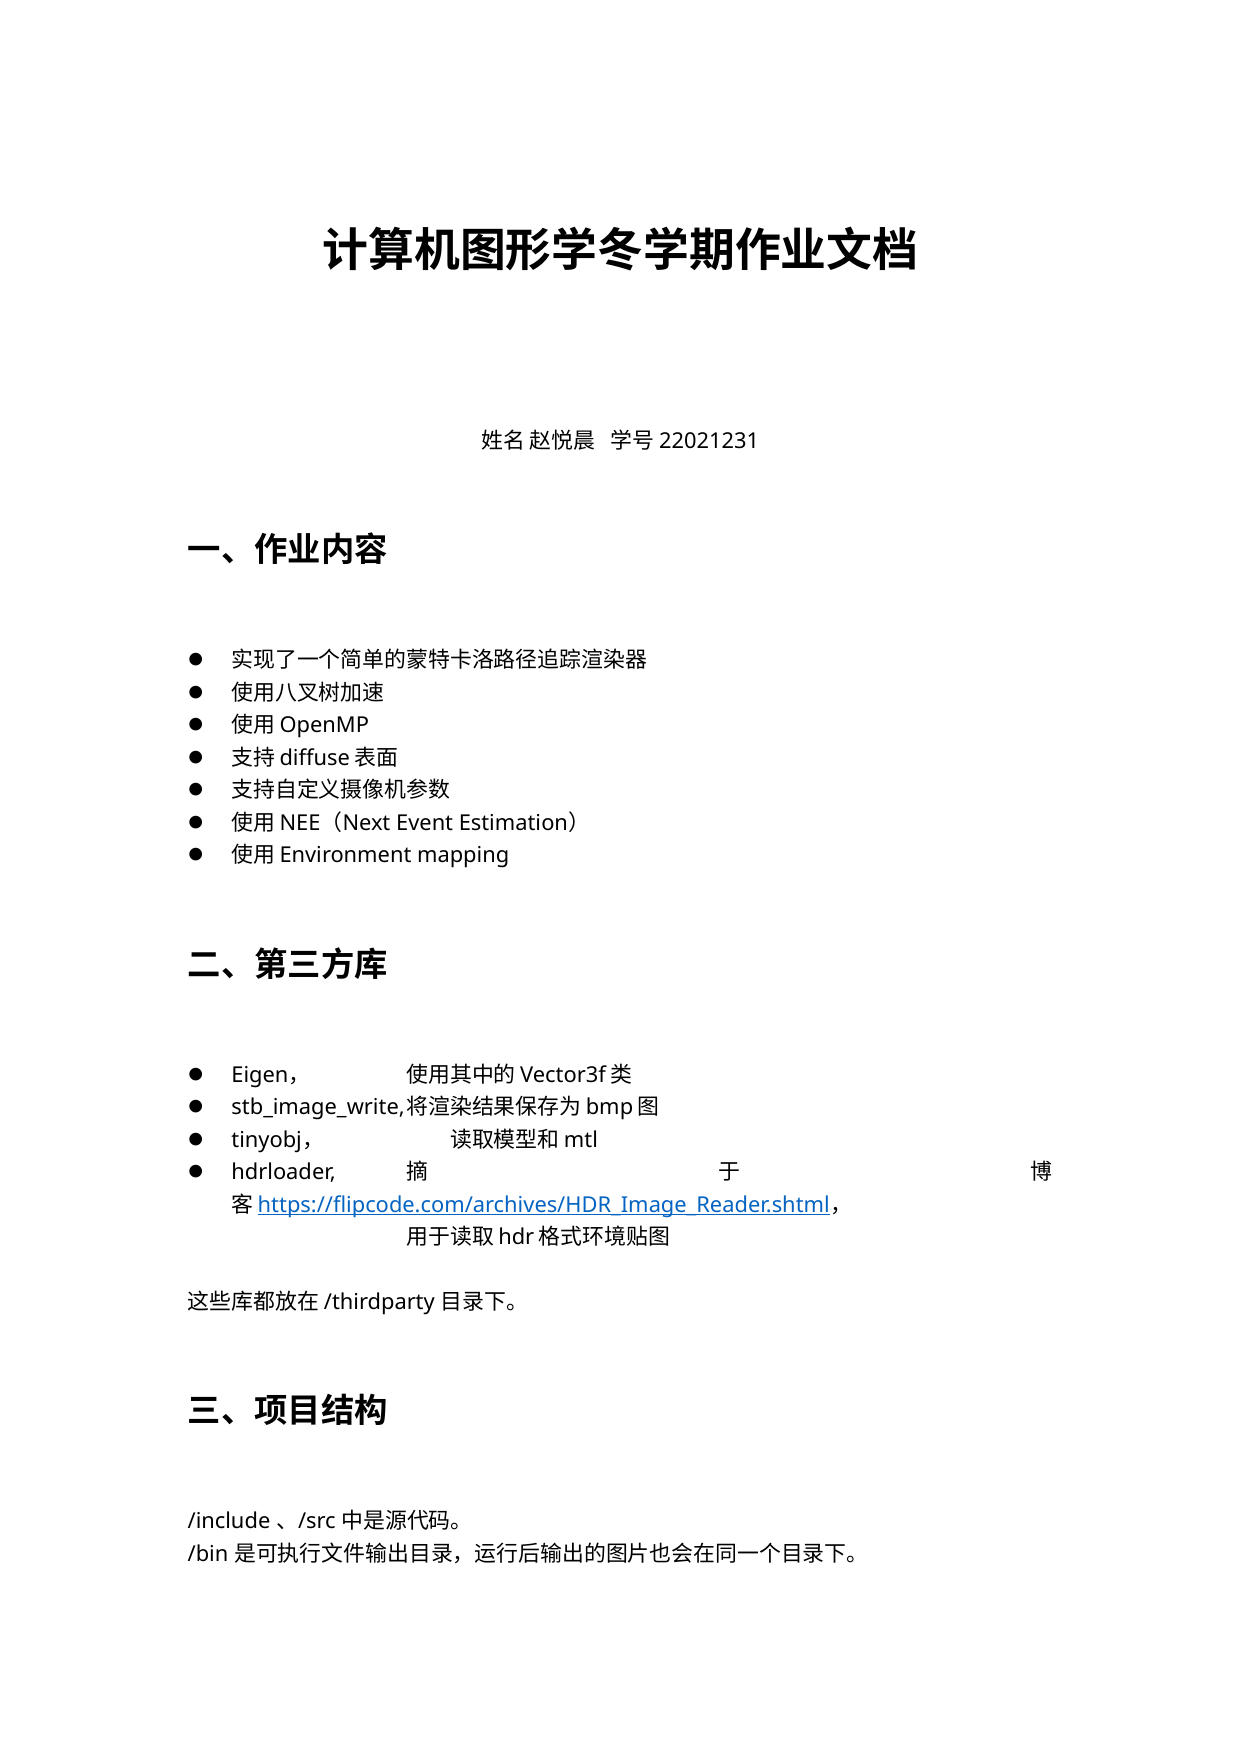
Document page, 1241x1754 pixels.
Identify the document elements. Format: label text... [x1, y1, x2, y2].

text 姓名 赵悦晨 学号 22021231 [187, 423, 1053, 455]
subtitle 二、第三方库 [187, 929, 1053, 994]
list 使用Environment mapping [187, 837, 1053, 869]
text 这些库都放在 /thirdparty 目录下。 [187, 1284, 1053, 1316]
subtitle 计算机图形学冬学期作业文档 [187, 197, 1053, 295]
list 使用OpenMP [187, 707, 1053, 739]
subtitle 一、作业内容 [187, 515, 1053, 580]
subtitle 三、项目结构 [187, 1376, 1053, 1441]
list Eigen， 使用其中的Vector3f类 [187, 1056, 1053, 1089]
list 用于读取hdr格式环境贴图 [406, 1219, 1053, 1251]
list 使用八叉树加速 [187, 674, 1053, 707]
list tinyobj， 读取模型和mtl [187, 1121, 1053, 1154]
list hdrloader, 摘于博客https://flipcode.com/archives/HDR_Image_Reader.shtml， [187, 1154, 1053, 1219]
text /bin 是可执行文件输出目录，运行后输出的图片也会在同一个目录下。 [187, 1536, 1053, 1568]
list stb_image_write, 将渲染结果保存为bmp图 [187, 1089, 1053, 1121]
list 实现了一个简单的蒙特卡洛路径追踪渲染器 [187, 642, 1053, 674]
list 支持diffuse表面 [187, 739, 1053, 772]
list 使用NEE（Next Event Estimation） [187, 804, 1053, 837]
text /include 、/src 中是源代码。 [187, 1503, 1053, 1536]
list 支持自定义摄像机参数 [187, 772, 1053, 804]
